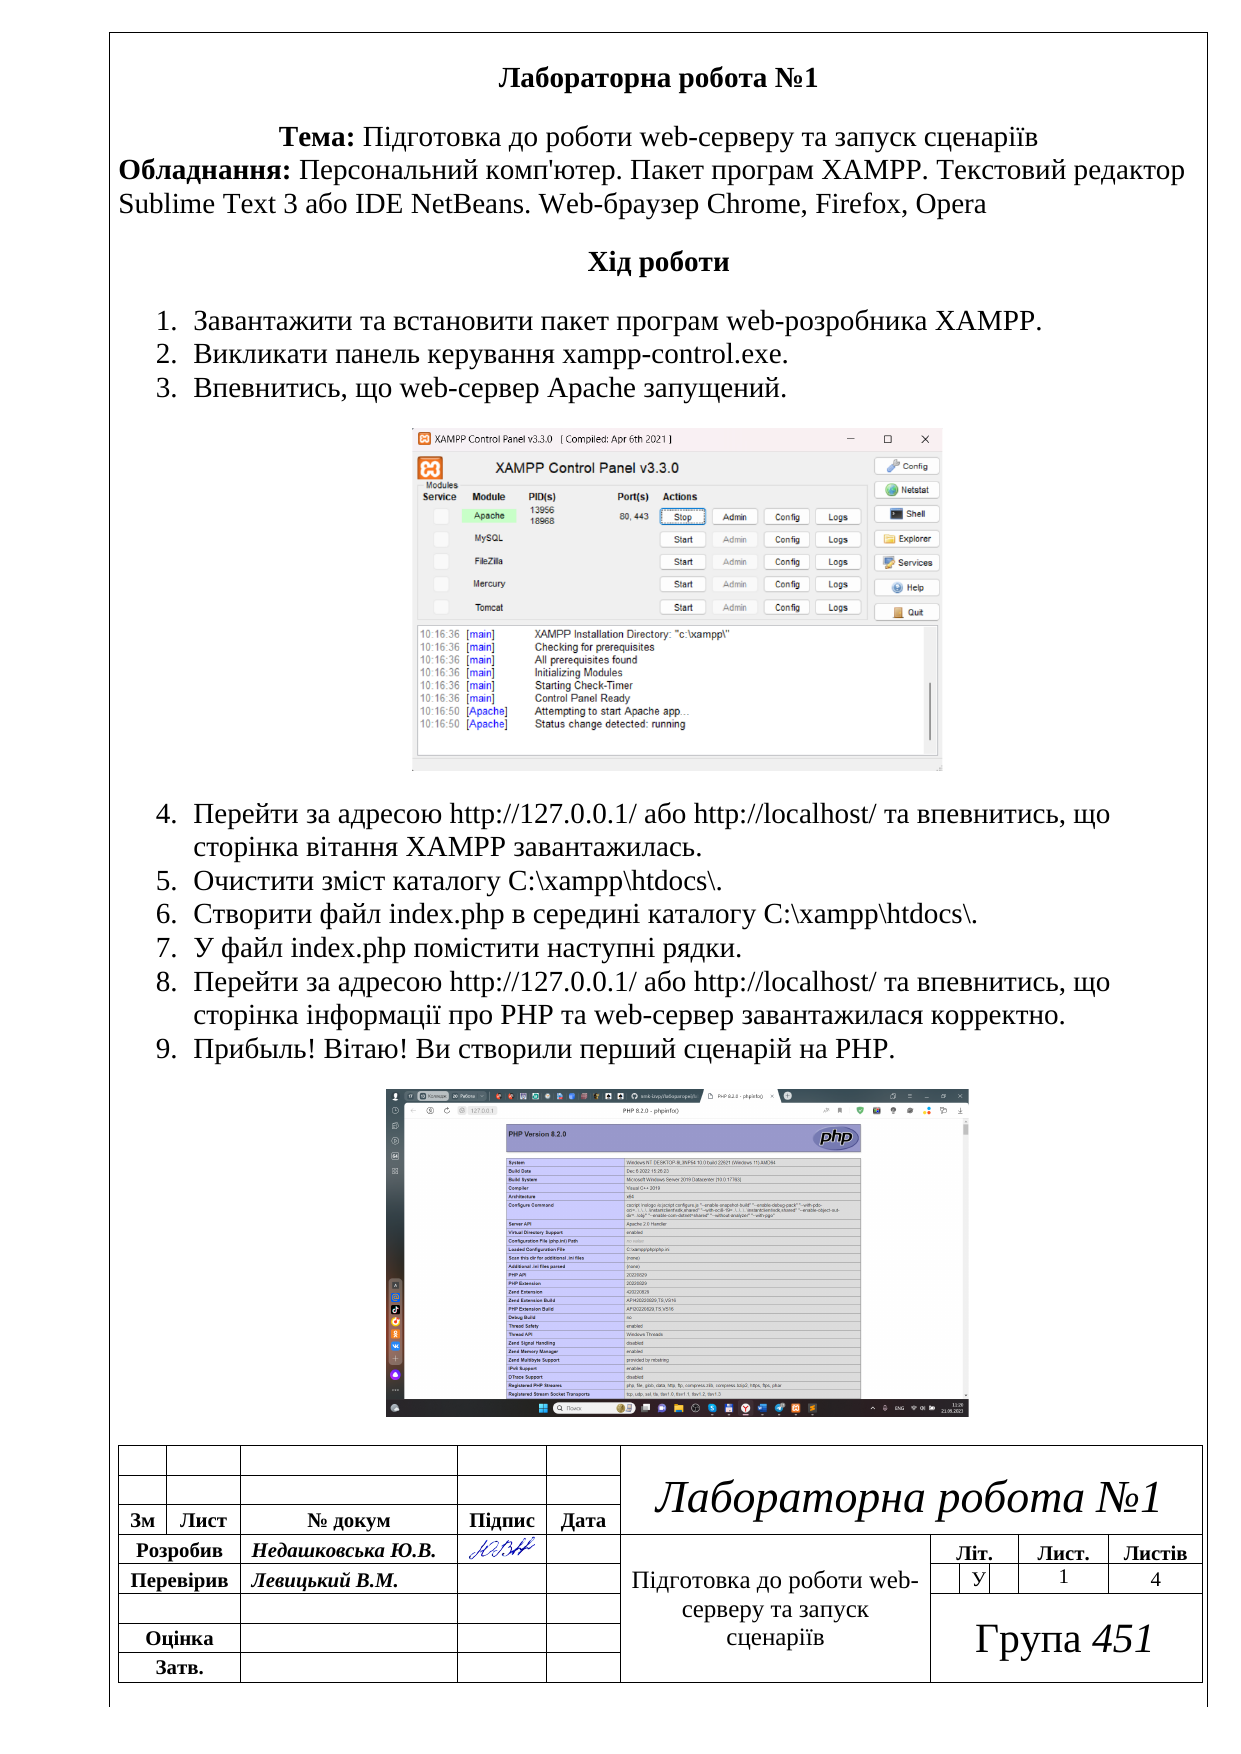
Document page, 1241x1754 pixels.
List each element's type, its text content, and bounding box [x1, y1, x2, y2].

list Створити файл index.php в середині каталогу C:\xampp\htdocs\. [156, 897, 1199, 930]
text Хід роботи [118, 244, 1199, 278]
text Обладнання: Персональний комп'ютер. Пакет програм XAMPP. Текстовий редактор Sublime Text 3 або IDE NetBeans. Web-браузер Chrome, Firefox, Opera [118, 152, 1199, 219]
list Завантажити та встановити пакет програм web-розробника XAMPP. [156, 303, 1199, 337]
list У файл index.php помістити наступні рядки. [156, 930, 1199, 964]
list Перейти за адресою http://127.0.0.1/ або http://localhost/ та впевнитись, що сторінка вітання XAMPP завантажилась. [156, 796, 1199, 863]
text Тема: Підготовка до роботи web-серверу та запуск сценаріїв [118, 119, 1199, 152]
list Очистити зміст каталогу C:\xampp\htdocs\. [156, 863, 1199, 897]
list Впевнитись, що web-сервер Apache запущений. [156, 370, 1199, 404]
picture [386, 1089, 969, 1417]
picture [412, 428, 943, 771]
list Прибыль! Вітаю! Ви створили перший сценарій на PHP. [156, 1031, 1199, 1064]
list Викликати панель керування xampp-control.exe. [156, 337, 1199, 370]
list Перейти за адресою http://127.0.0.1/ або http://localhost/ та впевнитись, що сторінка інформації про PHP та web-сервер завантажилася корректно. [156, 964, 1199, 1031]
text Лабораторна робота №1 [118, 60, 1199, 94]
picture [468, 1536, 535, 1560]
